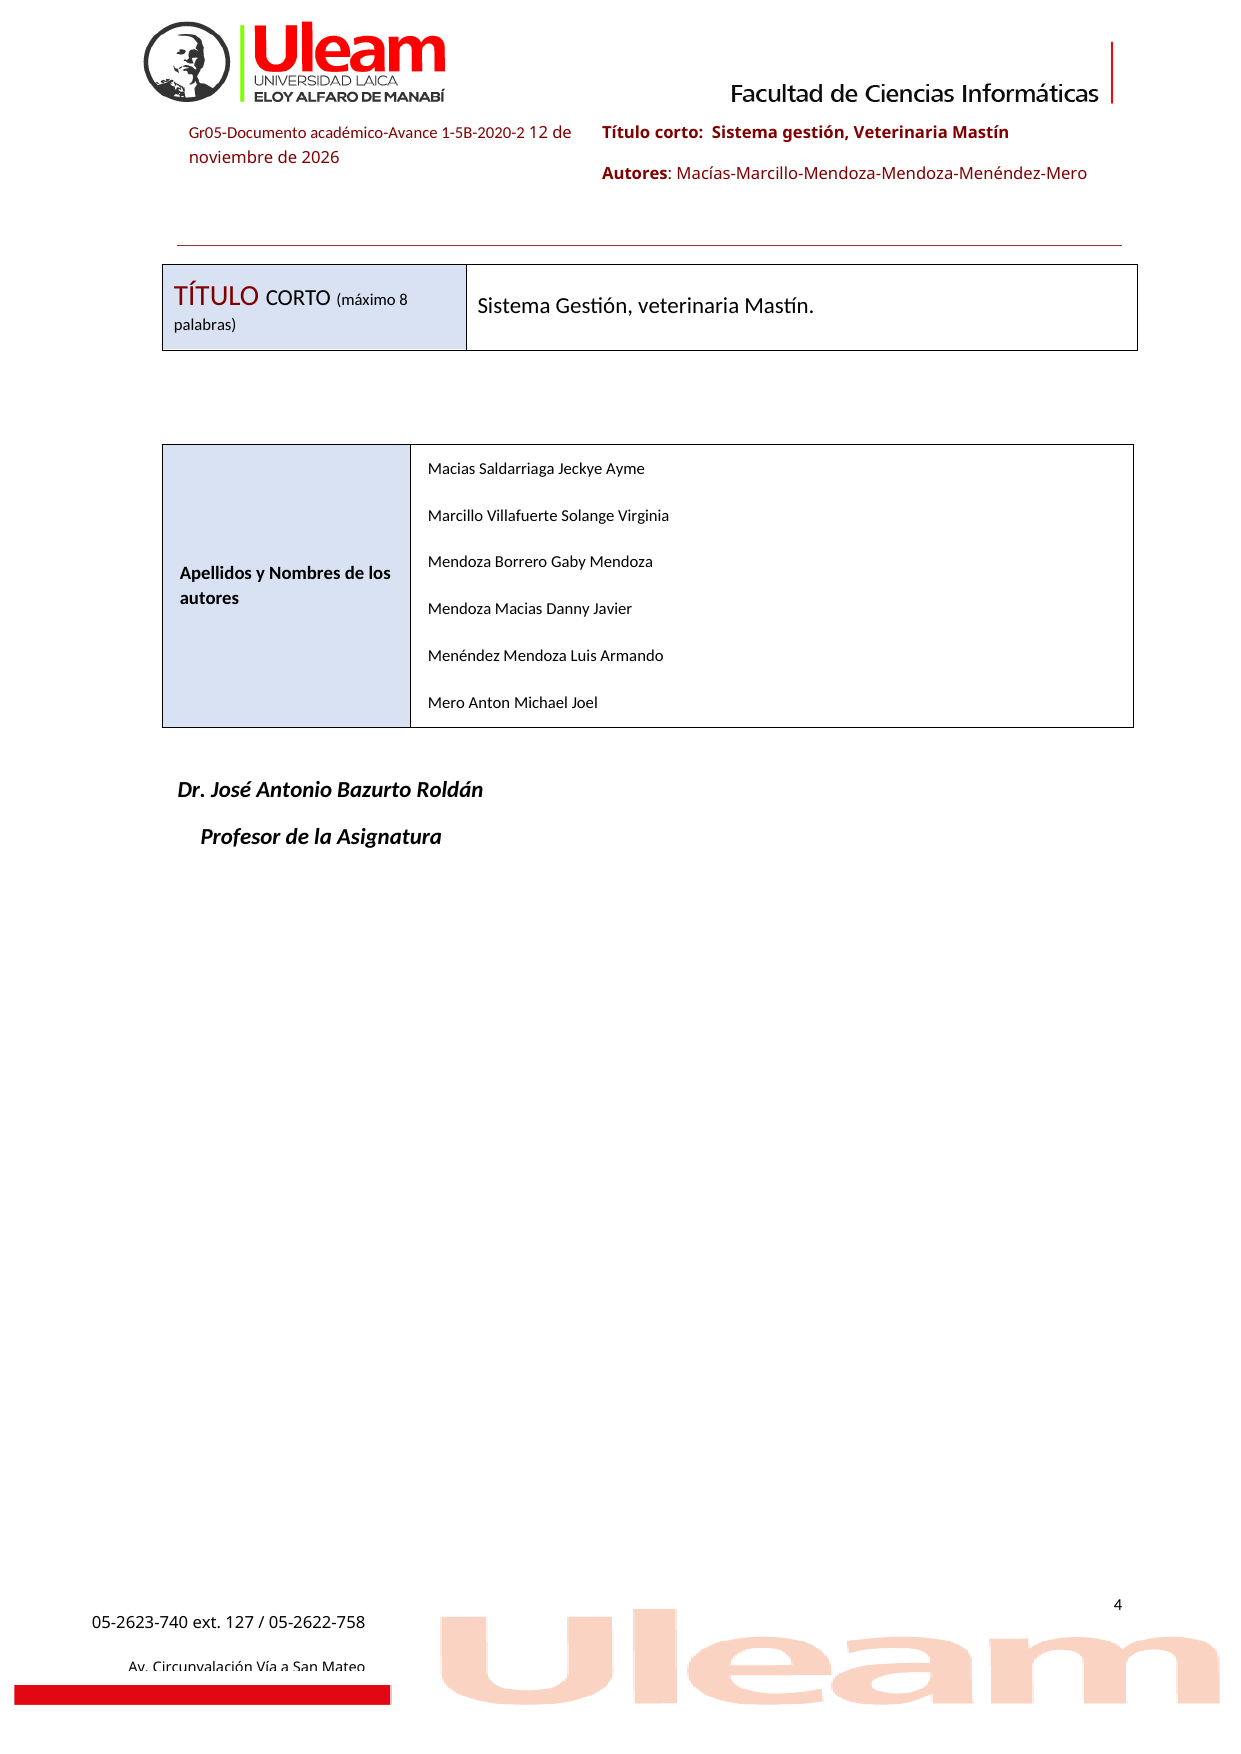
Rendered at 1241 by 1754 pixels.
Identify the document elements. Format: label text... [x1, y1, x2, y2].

text Dr. José Antonio Bazurto Roldán [177, 775, 1103, 803]
table_header Macias Saldarriaga Jeckye Ayme Marcillo Villafuerte Solange Virginia Mendoza Borrero Gaby Mendoza Mendoza Macias Danny Javier Menéndez Mendoza Luis Armando Mero Anton Michael Joel [411, 445, 1133, 727]
table_cell Sistema Gestión, veterinaria Mastín. [467, 265, 1137, 349]
picture [0, 10, 1238, 119]
table_cell título CORTO (máximo 8 palabras) [163, 265, 466, 349]
text Profesor de la Asignatura [200, 822, 1103, 851]
table_header Apellidos y Nombres de los autores [163, 445, 410, 727]
picture [14, 1609, 1220, 1705]
